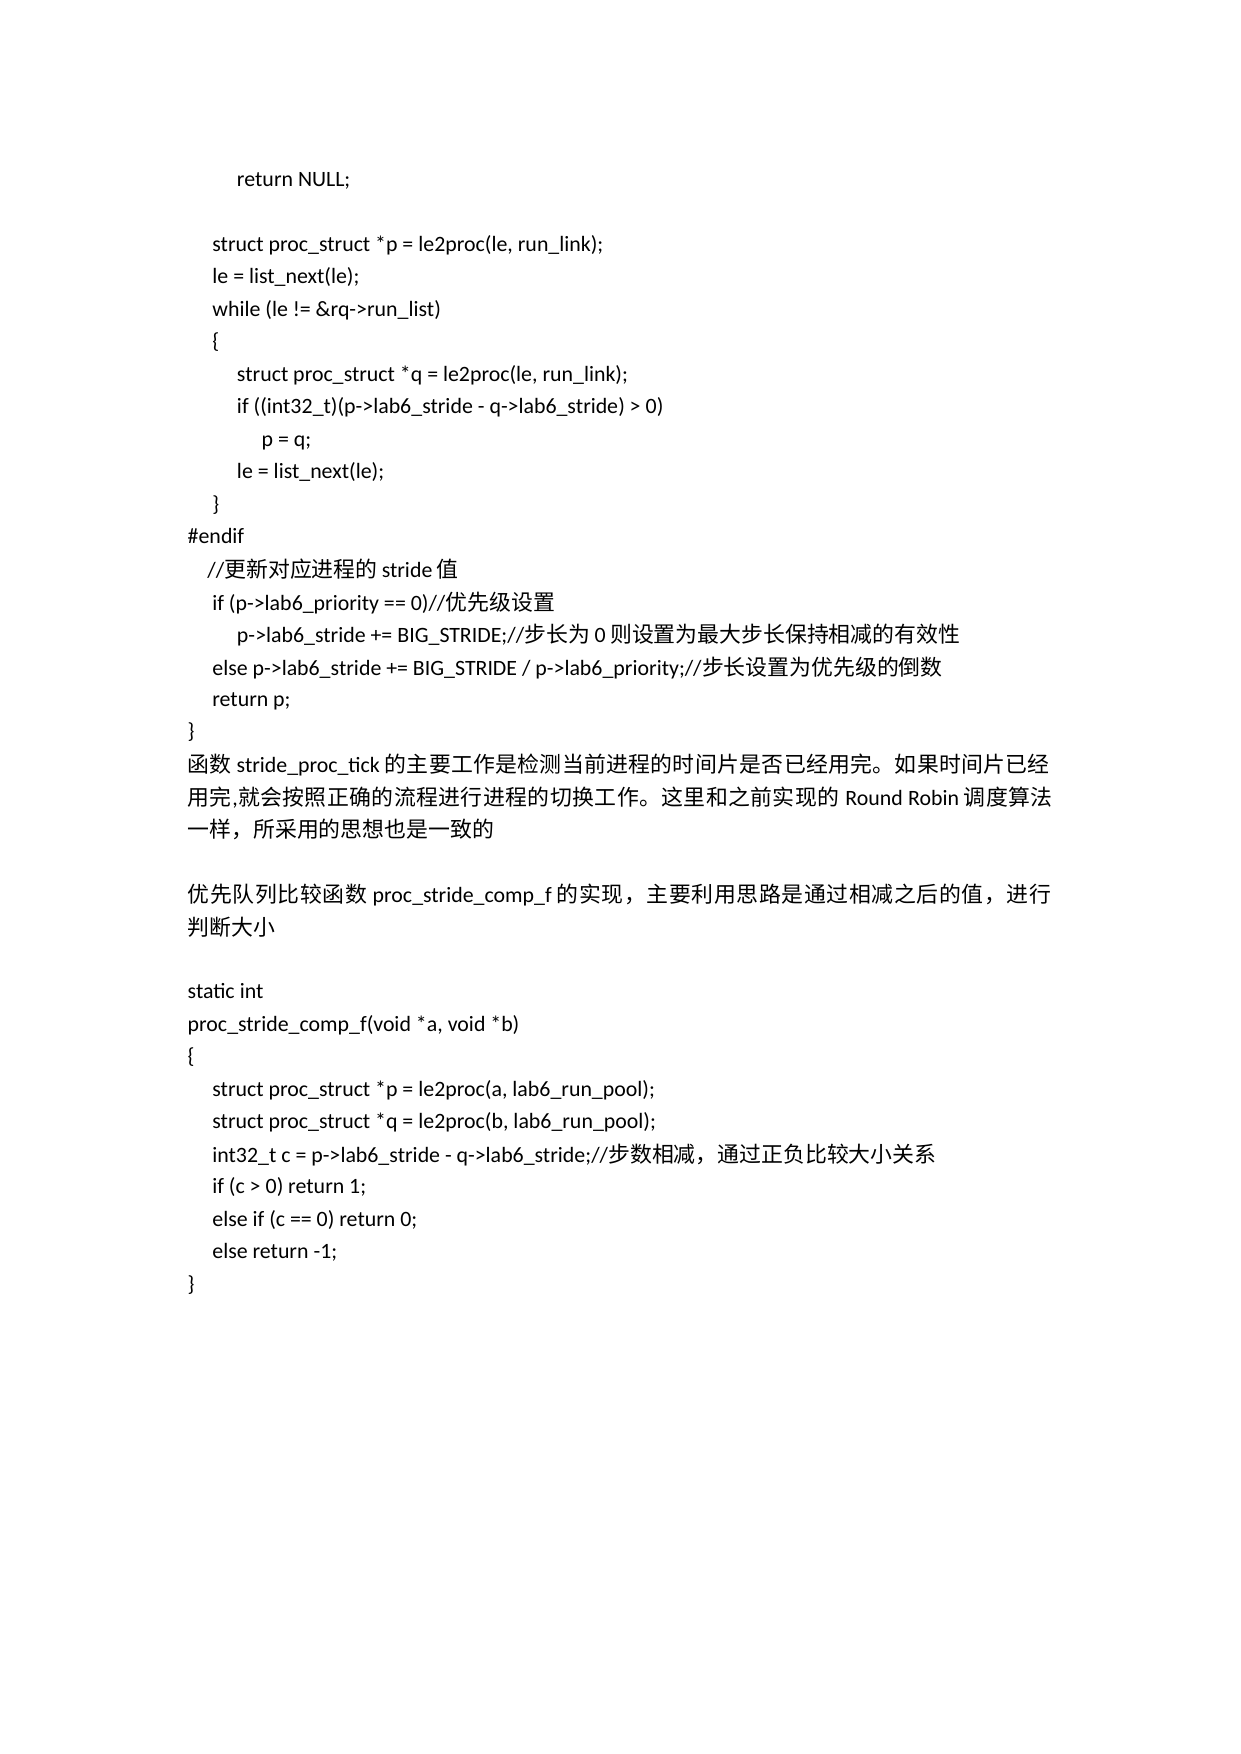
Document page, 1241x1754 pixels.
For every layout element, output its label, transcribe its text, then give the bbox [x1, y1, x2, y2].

text static int [187, 974, 1053, 1007]
text le = list_next(le); [187, 454, 1053, 487]
text struct proc_struct *q = le2proc(b, lab6_run_pool); [187, 1104, 1053, 1137]
text } [187, 714, 1053, 747]
text else p->lab6_stride += BIG_STRIDE / p->lab6_priority;//步长设置为优先级的倒数 [187, 649, 1053, 682]
text if ((int32_t)(p->lab6_stride - q->lab6_stride) > 0) [187, 389, 1053, 422]
text return p; [187, 682, 1053, 714]
text if (p->lab6_priority == 0)//优先级设置 [187, 584, 1053, 617]
text if (c > 0) return 1; [187, 1169, 1053, 1202]
text proc_stride_comp_f(void *a, void *b) [187, 1007, 1053, 1039]
text struct proc_struct *p = le2proc(a, lab6_run_pool); [187, 1072, 1053, 1104]
text else if (c == 0) return 0; [187, 1202, 1053, 1234]
text else return -1; [187, 1234, 1053, 1267]
text while (le != &rq->run_list) [187, 292, 1053, 324]
text int32_t c = p->lab6_stride - q->lab6_stride;//步数相减，通过正负比较大小关系 [187, 1137, 1053, 1169]
text #endif [187, 519, 1053, 552]
text 函数stride_proc_tick的主要工作是检测当前进程的时间片是否已经用完。如果时间片已经用完,就会按照正确的流程进行进程的切换工作。这里和之前实现的Round Robin调度算法一样，所采用的思想也是一致的 [187, 747, 1053, 844]
text } [187, 487, 1053, 519]
text } [187, 1267, 1053, 1299]
text le = list_next(le); [187, 259, 1053, 292]
text { [187, 1039, 1053, 1072]
text p->lab6_stride += BIG_STRIDE;//步长为0则设置为最大步长保持相减的有效性 [187, 617, 1053, 649]
text return NULL; [187, 162, 1053, 194]
text struct proc_struct *q = le2proc(le, run_link); [187, 357, 1053, 389]
text 优先队列比较函数proc_stride_comp_f的实现，主要利用思路是通过相减之后的值，进行判断大小 [187, 877, 1053, 942]
text //更新对应进程的stride值 [187, 552, 1053, 584]
text p = q; [187, 422, 1053, 454]
text { [187, 324, 1053, 357]
text struct proc_struct *p = le2proc(le, run_link); [187, 227, 1053, 259]
